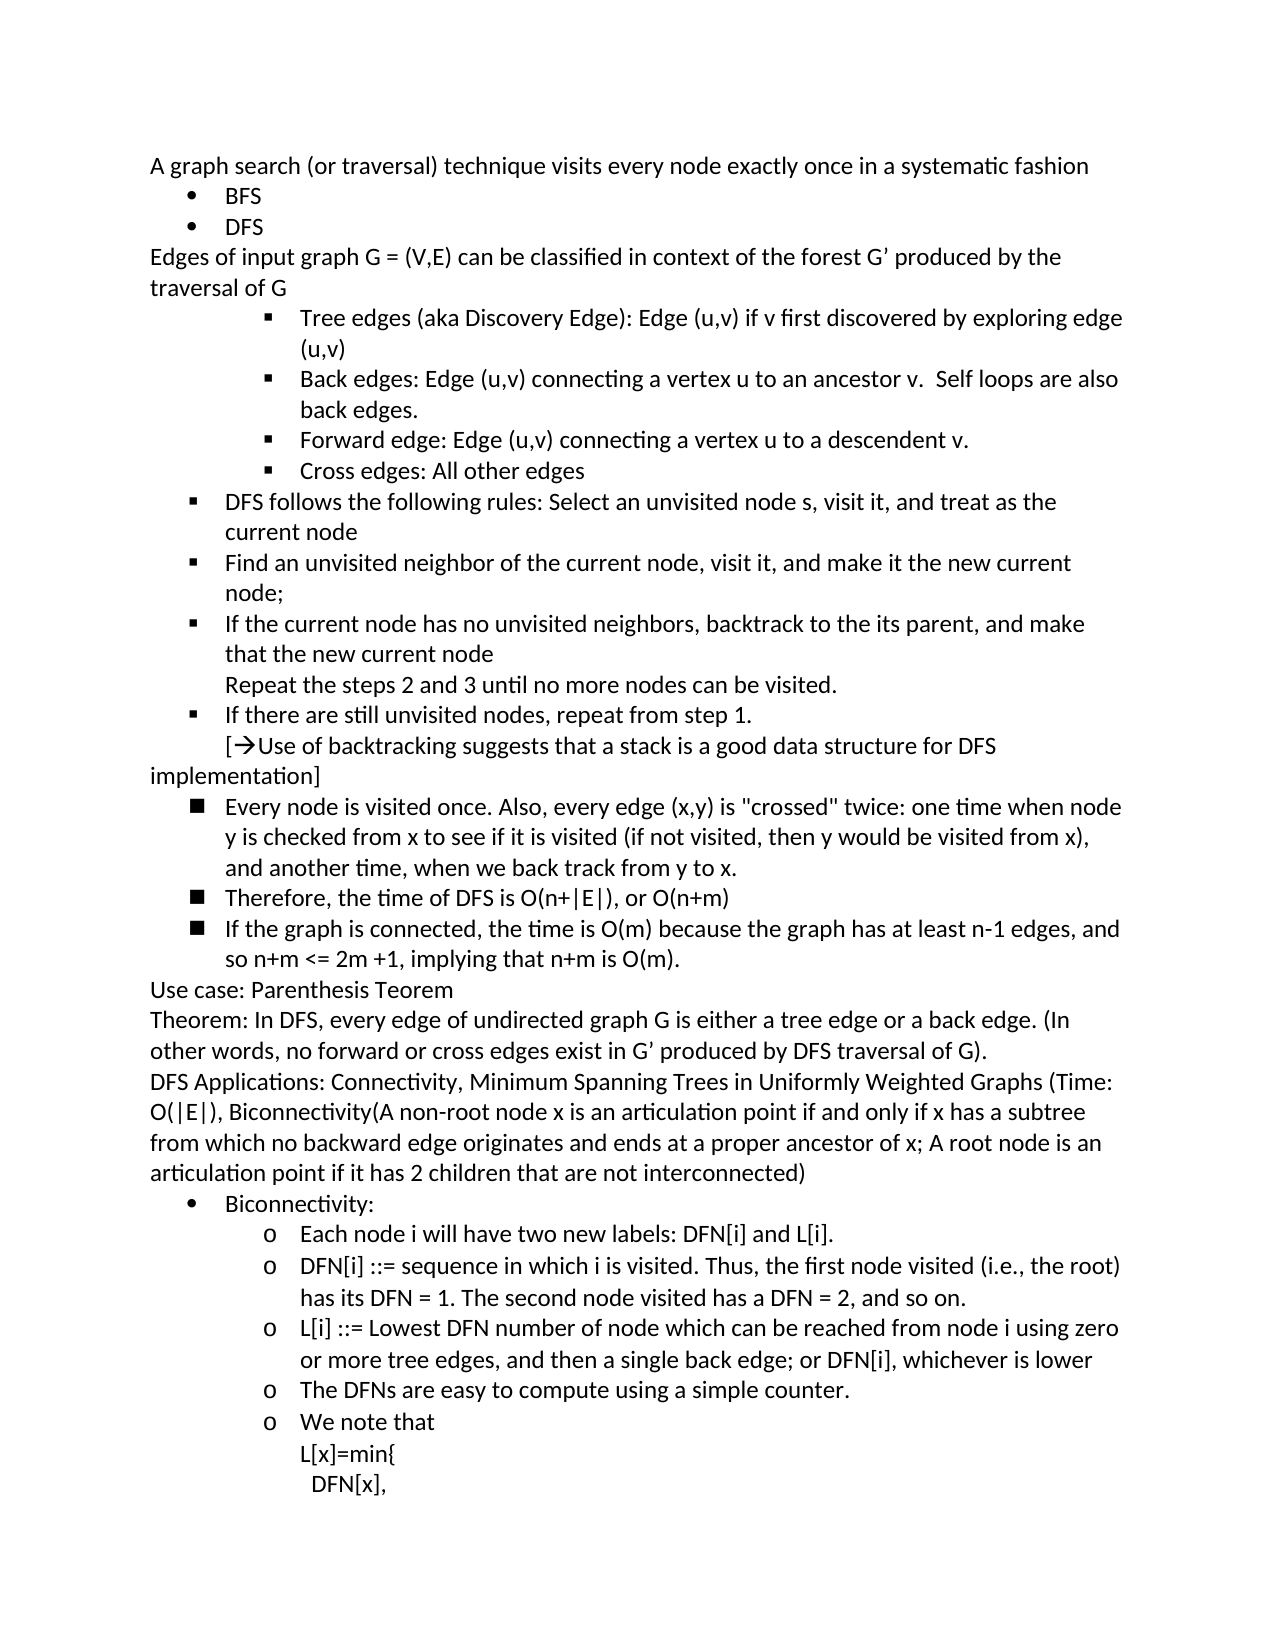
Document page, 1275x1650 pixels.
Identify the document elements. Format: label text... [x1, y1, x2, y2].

list L[i] ::= Lowest DFN number of node which can be reached from node i using zero or more tree edges, and then a single back edge; or DFN[i], whichever is lower [262, 1312, 1125, 1374]
list Biconnectivity: [187, 1188, 1125, 1218]
list Every node is visited once. Also, every edge (x,y) is "crossed" twice: one time when node y is checked from x to see if it is visited (if not visited, then y would be visited from x), and another time, when we back track from y to x. [187, 791, 1125, 882]
list If the current node has no unvisited neighbors, backtrack to the its parent, and make that the new current node Repeat the steps 2 and 3 until no more nodes can be visited. [187, 608, 1125, 699]
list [262, 1406, 1125, 1499]
text Theorem: In DFS, every edge of undirected graph G is either a tree edge or a back edge. (In other words, no forward or cross edges exist in G’ produced by DFS traversal of G). [150, 1004, 1125, 1066]
list Find an unvisited neighbor of the current node, visit it, and make it the new current node; [187, 547, 1125, 608]
list Back edges: Edge (u,v) connecting a vertex u to an ancestor v. Self loops are also back edges. [262, 364, 1125, 425]
text DFS Applications: Connectivity, Minimum Spanning Trees in Uniformly Weighted Graphs (Time: O(|E|), Biconnectivity(A non-root node x is an articulation point if and only if x has a subtree from which no backward edge originates and ends at a proper ancestor of x; A root node is an articulation point if it has 2 children that are not interconnected) [150, 1066, 1125, 1188]
text [Use of backtracking suggests that a stack is a good data structure for DFS implementation] [150, 730, 1125, 791]
text A graph search (or traversal) technique visits every node exactly once in a systematic fashion [150, 150, 1125, 181]
list Each node i will have two new labels: DFN[i] and L[i]. [262, 1218, 1125, 1250]
list Forward edge: Edge (u,v) connecting a vertex u to a descendent v. [262, 425, 1125, 455]
text Edges of input graph G = (V,E) can be classified in context of the forest G’ produced by the traversal of G [150, 242, 1125, 303]
list Cross edges: All other edges [262, 455, 1125, 486]
list DFS [187, 211, 1125, 242]
list DFS follows the following rules: Select an unvisited node s, visit it, and treat as the current node [187, 486, 1125, 547]
text Use case: Parenthesis Teorem [150, 974, 1125, 1004]
list BFS [187, 181, 1125, 211]
list If there are still unvisited nodes, repeat from step 1. [187, 699, 1125, 730]
list Therefore, the time of DFS is O(n+|E|), or O(n+m) [187, 882, 1125, 913]
list Tree edges (aka Discovery Edge): Edge (u,v) if v first discovered by exploring edge (u,v) [262, 303, 1125, 364]
list DFN[i] ::= sequence in which i is visited. Thus, the first node visited (i.e., the root) has its DFN = 1. The second node visited has a DFN = 2, and so on. [262, 1250, 1125, 1312]
list The DFNs are easy to compute using a simple counter. [262, 1374, 1125, 1406]
list If the graph is connected, the time is O(m) because the graph has at least n-1 edges, and so n+m <= 2m +1, implying that n+m is O(m). [187, 913, 1125, 974]
